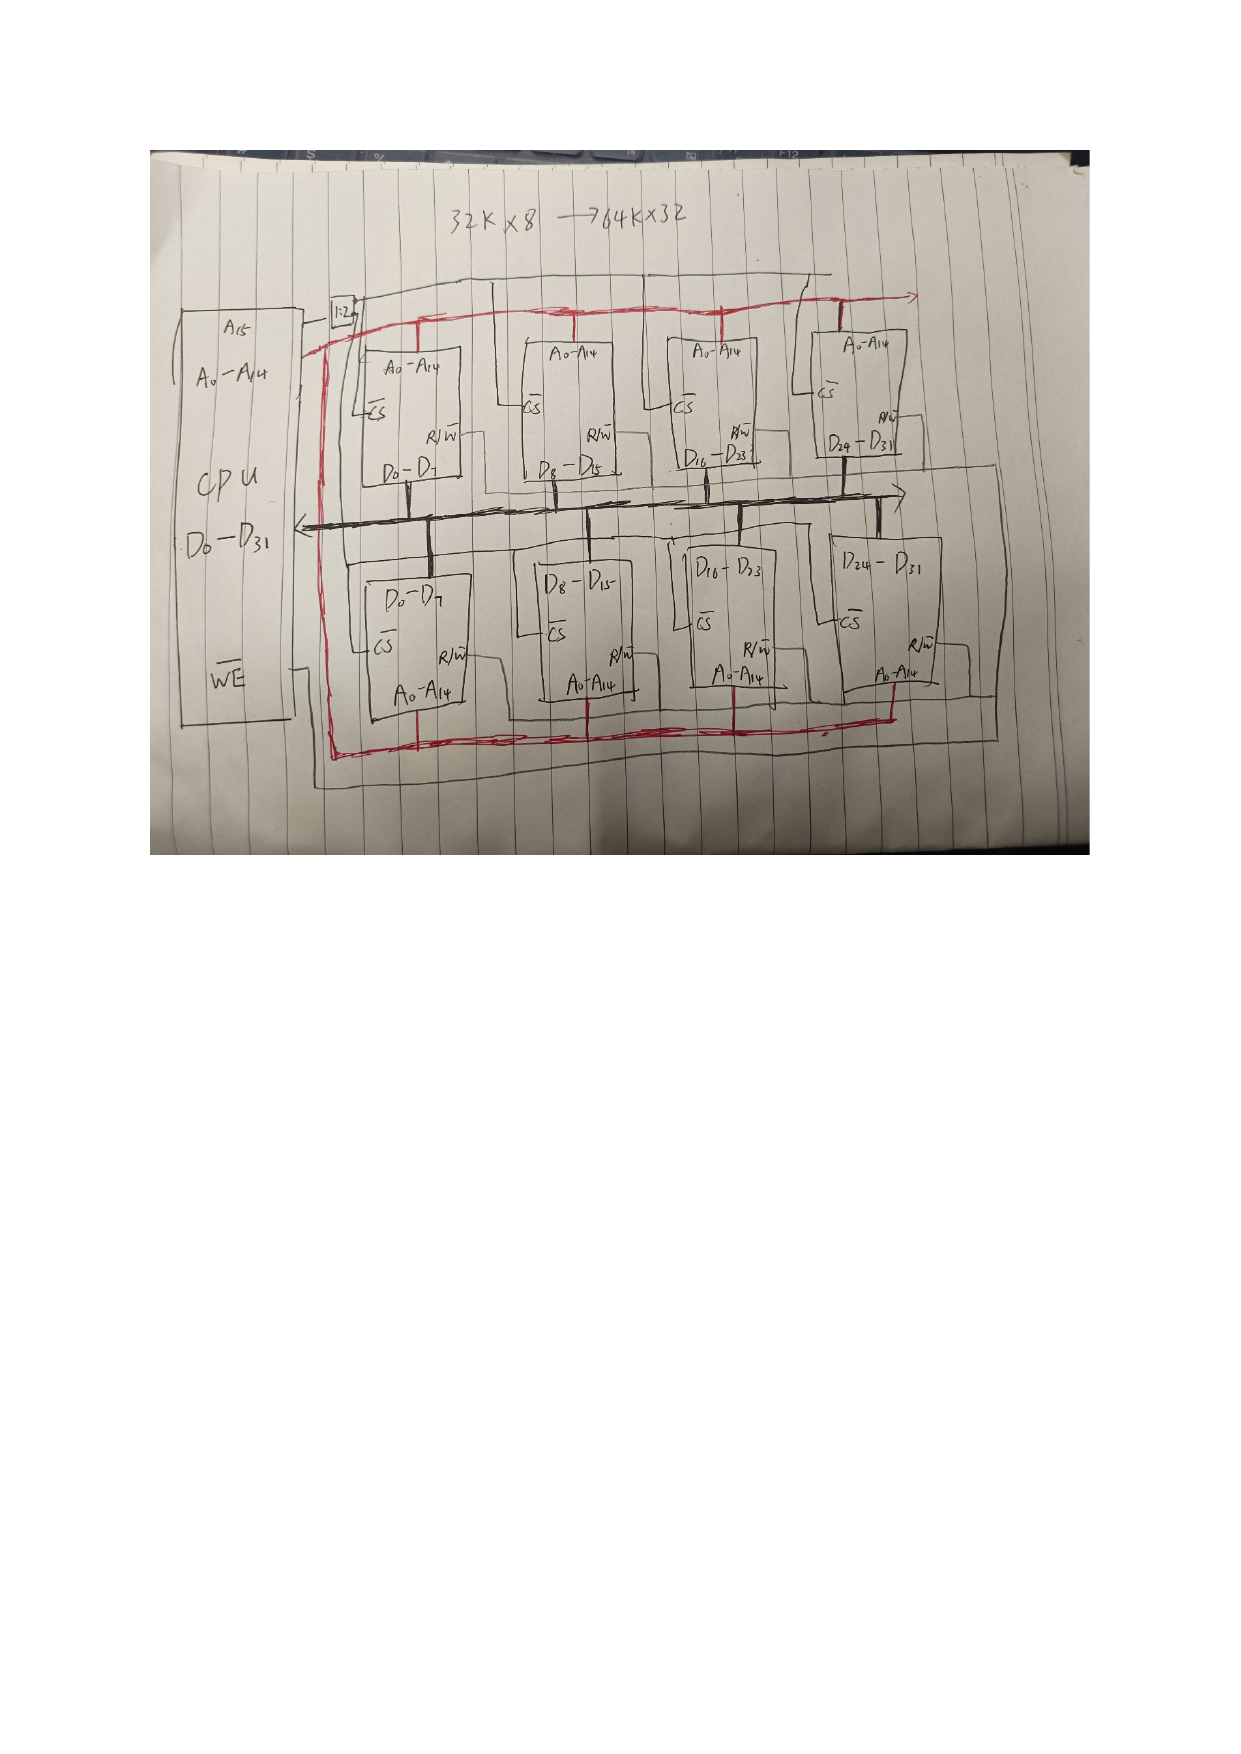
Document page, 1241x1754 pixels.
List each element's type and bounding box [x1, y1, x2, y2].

picture [150, 150, 1090, 855]
